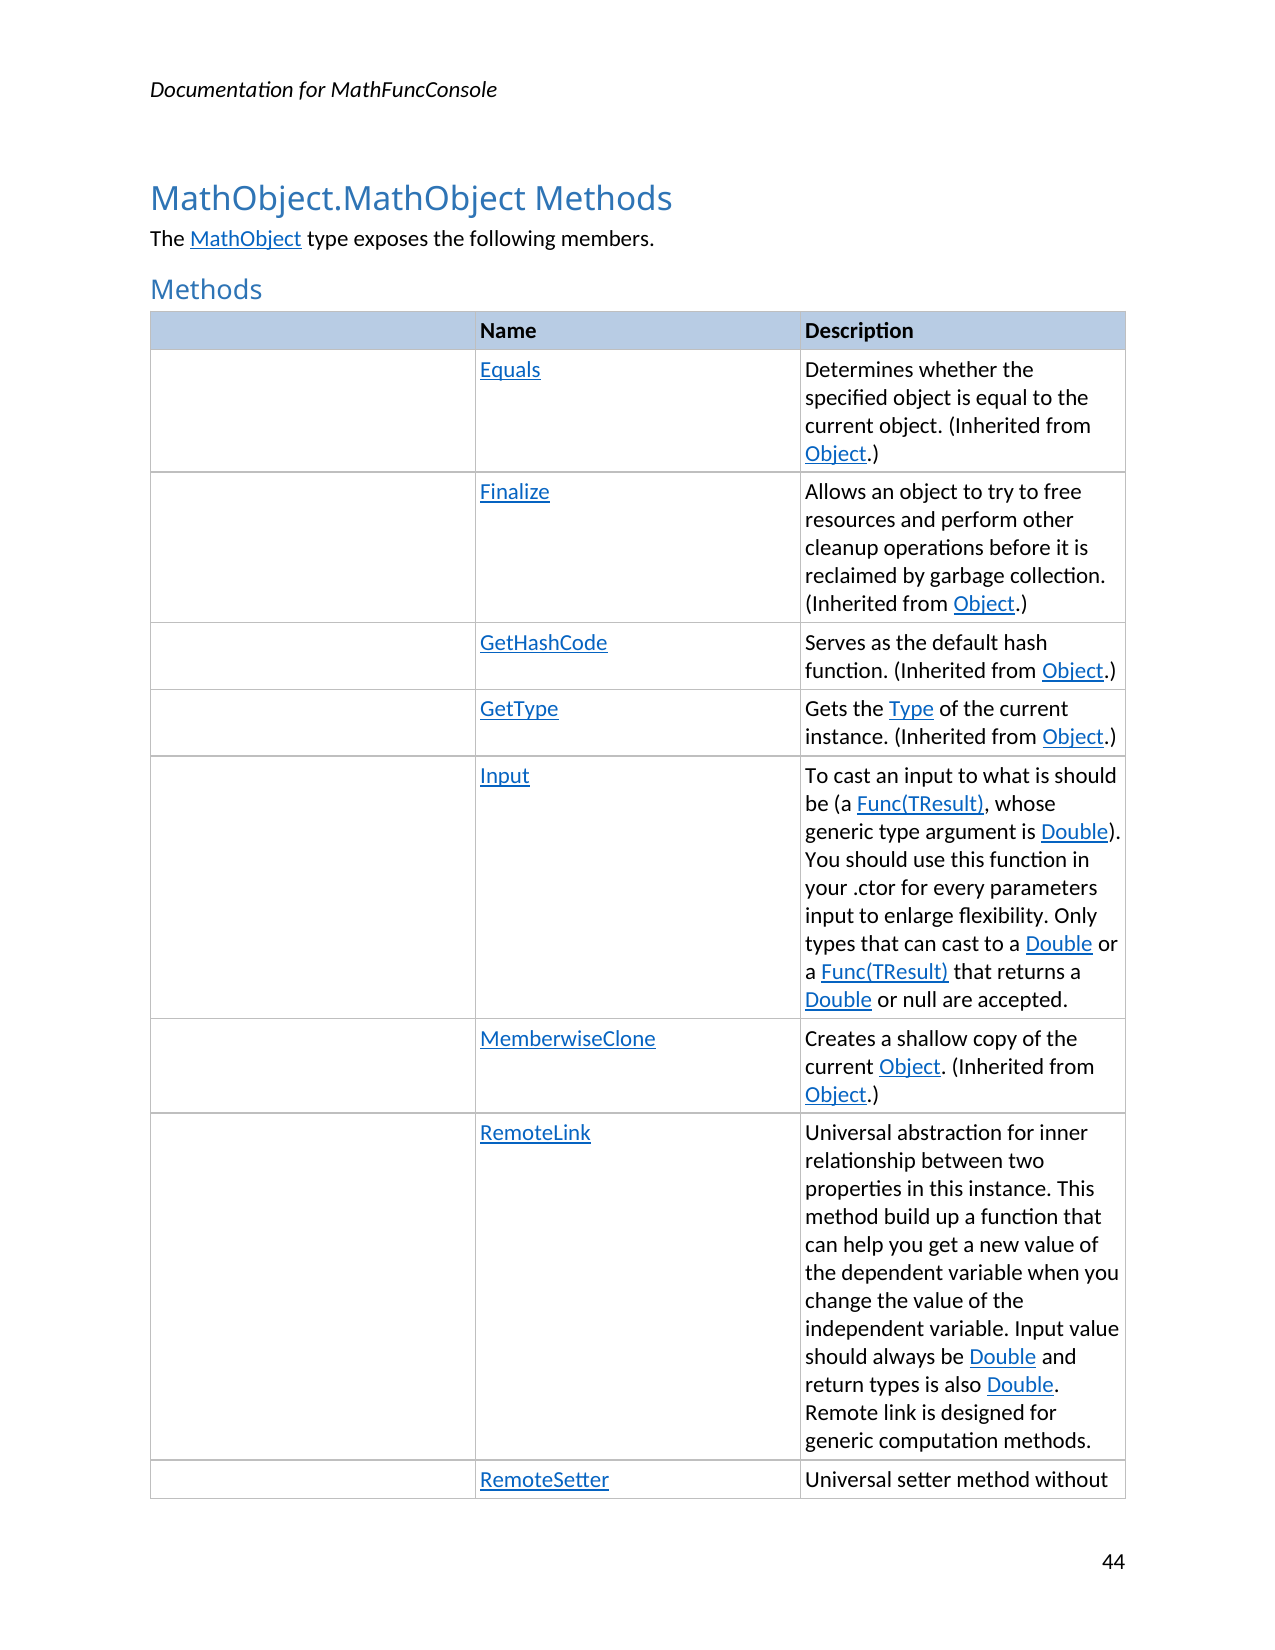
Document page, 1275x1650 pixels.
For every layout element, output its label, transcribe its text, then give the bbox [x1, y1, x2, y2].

table_cell [151, 1461, 475, 1498]
subtitle MathObject.MathObject Methods [150, 175, 1125, 220]
table_cell Equals [476, 350, 800, 471]
table_cell Input [476, 757, 800, 1018]
table_cell Finalize [476, 473, 800, 622]
table_cell Universal abstraction for inner relationship between two properties in this instance. This method build up a function that can help you get a new value of the dependent variable when you change the value of the independent variable. Input value should always be Double and return types is also Double. Remote link is designed for generic computation methods. [801, 1114, 1125, 1459]
table_cell [151, 757, 475, 1018]
table_cell [151, 1019, 475, 1112]
table_cell To cast an input to what is should be (a Func(TResult), whose generic type argument is Double). You should use this function in your .ctor for every parameters input to enlarge flexibility. Only types that can cast to a Double or a Func(TResult) that returns a Double or null are accepted. [801, 757, 1125, 1018]
table_cell Determines whether the specified object is equal to the current object. (Inherited from Object.) [801, 350, 1125, 471]
table_header [151, 312, 475, 349]
table_cell [151, 1114, 475, 1459]
subtitle Methods [150, 271, 1125, 308]
table_header Description [801, 312, 1125, 349]
table_cell Serves as the default hash function. (Inherited from Object.) [801, 623, 1125, 688]
table_cell Creates a shallow copy of the current Object. (Inherited from Object.) [801, 1019, 1125, 1112]
table_cell [151, 623, 475, 688]
table_cell [151, 473, 475, 622]
table_header Name [476, 312, 800, 349]
text The MathObject type exposes the following members. [150, 224, 1125, 252]
table_cell GetHashCode [476, 623, 800, 688]
table_cell Gets the Type of the current instance. (Inherited from Object.) [801, 690, 1125, 755]
table_cell [151, 690, 475, 755]
table_cell GetType [476, 690, 800, 755]
table_cell Allows an object to try to free resources and perform other cleanup operations before it is reclaimed by garbage collection. (Inherited from Object.) [801, 473, 1125, 622]
table_cell [151, 350, 475, 471]
table_cell MemberwiseClone [476, 1019, 800, 1112]
table_cell RemoteLink [476, 1114, 800, 1459]
table_cell RemoteSetter [476, 1461, 800, 1498]
